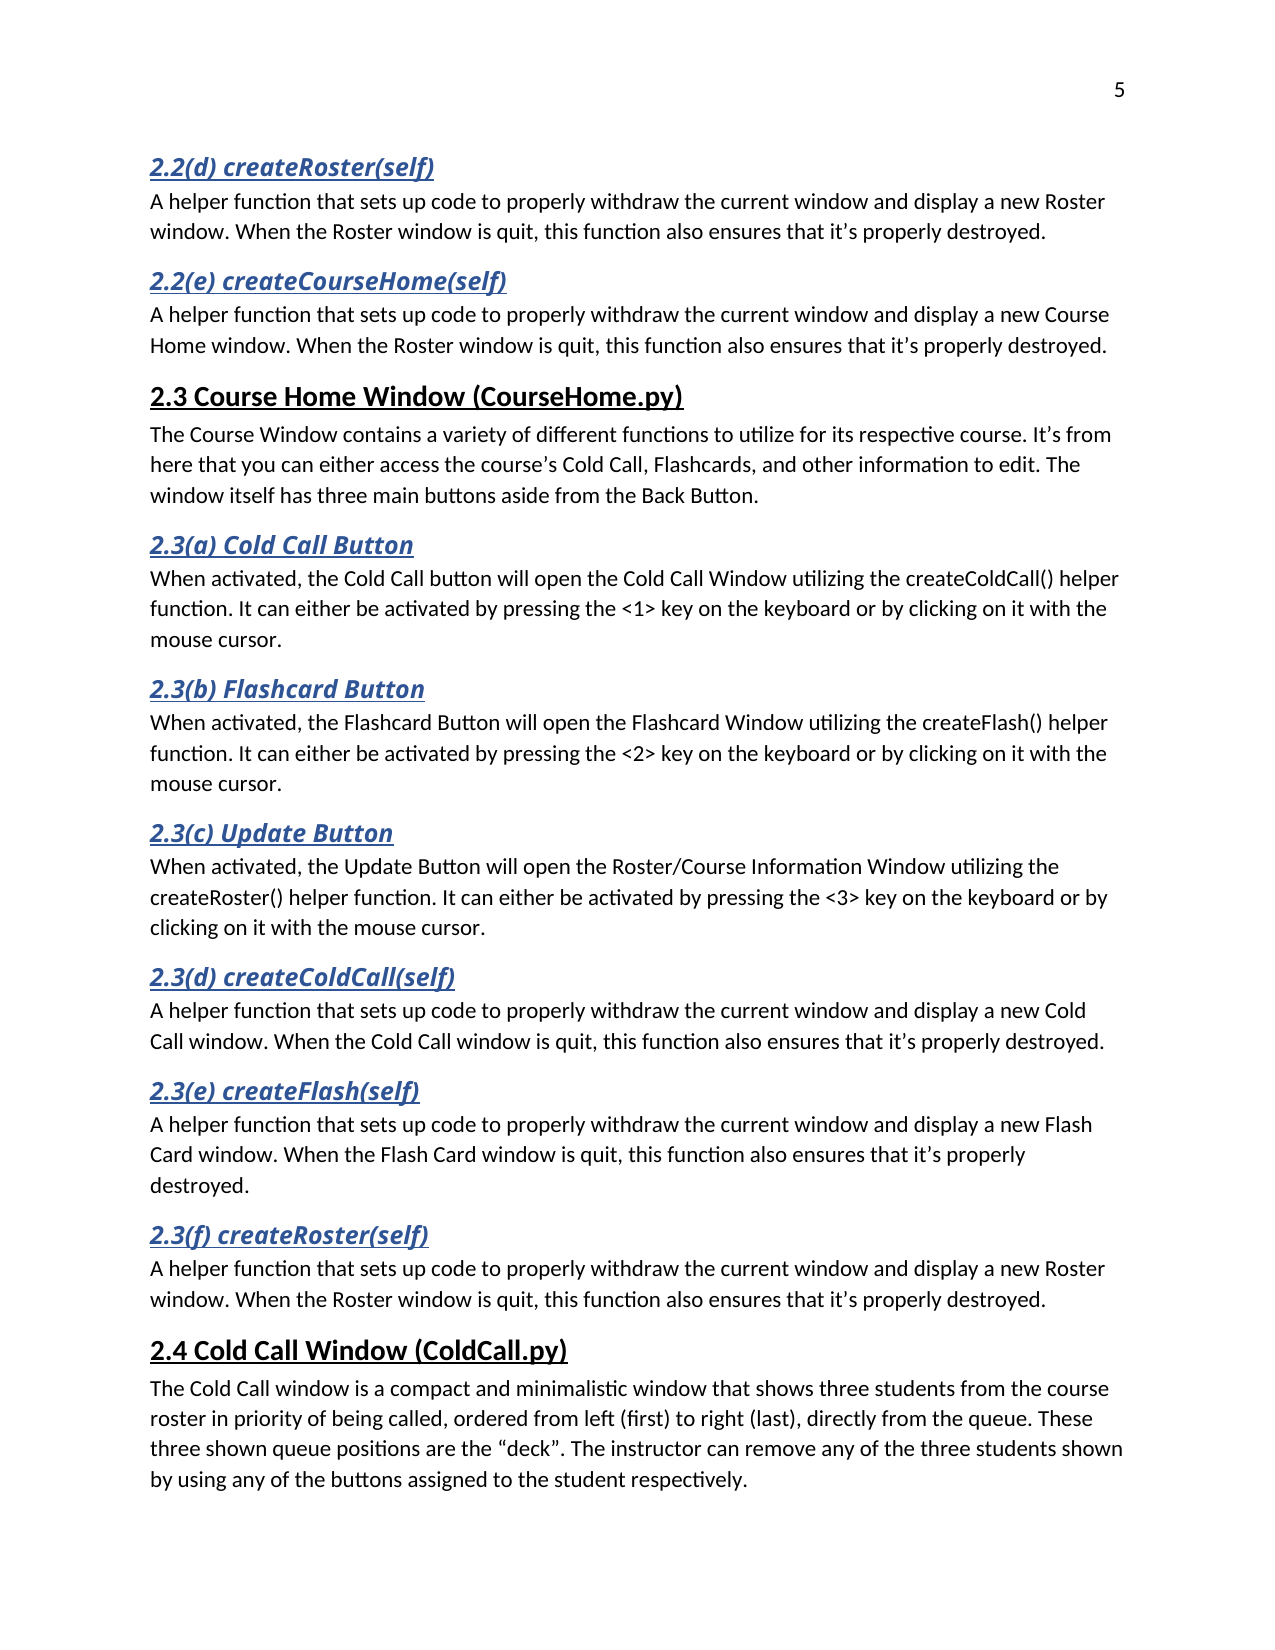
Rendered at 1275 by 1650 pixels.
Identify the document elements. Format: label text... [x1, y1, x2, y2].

text A helper function that sets up code to properly withdraw the current window and display a new Roster window. When the Roster window is quit, this function also ensures that it’s properly destroyed. [150, 1254, 1125, 1313]
subtitle 2.3(e) createFlash(self) [150, 1074, 1125, 1108]
text A helper function that sets up code to properly withdraw the current window and display a new Course Home window. When the Roster window is quit, this function also ensures that it’s properly destroyed. [150, 301, 1125, 359]
subtitle 2.2(e) createCourseHome(self) [150, 264, 1125, 298]
text A helper function that sets up code to properly withdraw the current window and display a new Roster window. When the Roster window is quit, this function also ensures that it’s properly destroyed. [150, 187, 1125, 245]
subtitle 2.3 Course Home Window (CourseHome.py) [150, 378, 1125, 413]
subtitle 2.3(f) createRoster(self) [150, 1218, 1125, 1252]
text When activated, the Flashcard Button will open the Flashcard Window utilizing the createFlash() helper function. It can either be activated by pressing the <2> key on the keyboard or by clicking on it with the mouse cursor. [150, 708, 1125, 797]
text When activated, the Update Button will open the Roster/Course Information Window utilizing the createRoster() helper function. It can either be activated by pressing the <3> key on the keyboard or by clicking on it with the mouse cursor. [150, 852, 1125, 941]
text A helper function that sets up code to properly withdraw the current window and display a new Flash Card window. When the Flash Card window is quit, this function also ensures that it’s properly destroyed. [150, 1110, 1125, 1199]
subtitle 2.4 Cold Call Window (ColdCall.py) [150, 1332, 1125, 1367]
subtitle 2.3(c) Update Button [150, 816, 1125, 850]
subtitle 2.3(d) createColdCall(self) [150, 960, 1125, 994]
text The Course Window contains a variety of different functions to utilize for its respective course. It’s from here that you can either access the course’s Cold Call, Flashcards, and other information to edit. The window itself has three main buttons aside from the Back Button. [150, 420, 1125, 509]
subtitle 2.2(d) createRoster(self) [150, 150, 1125, 184]
subtitle 2.3(a) Cold Call Button [150, 528, 1125, 562]
text The Cold Call window is a compact and minimalistic window that shows three students from the course roster in priority of being called, ordered from left (first) to right (last), directly from the queue. These three shown queue positions are the “deck”. The instructor can remove any of the three students shown by using any of the buttons assigned to the student respectively. [150, 1374, 1125, 1493]
text A helper function that sets up code to properly withdraw the current window and display a new Cold Call window. When the Cold Call window is quit, this function also ensures that it’s properly destroyed. [150, 997, 1125, 1055]
text When activated, the Cold Call button will open the Cold Call Window utilizing the createColdCall() helper function. It can either be activated by pressing the <1> key on the keyboard or by clicking on it with the mouse cursor. [150, 564, 1125, 653]
subtitle 2.3(b) Flashcard Button [150, 672, 1125, 706]
